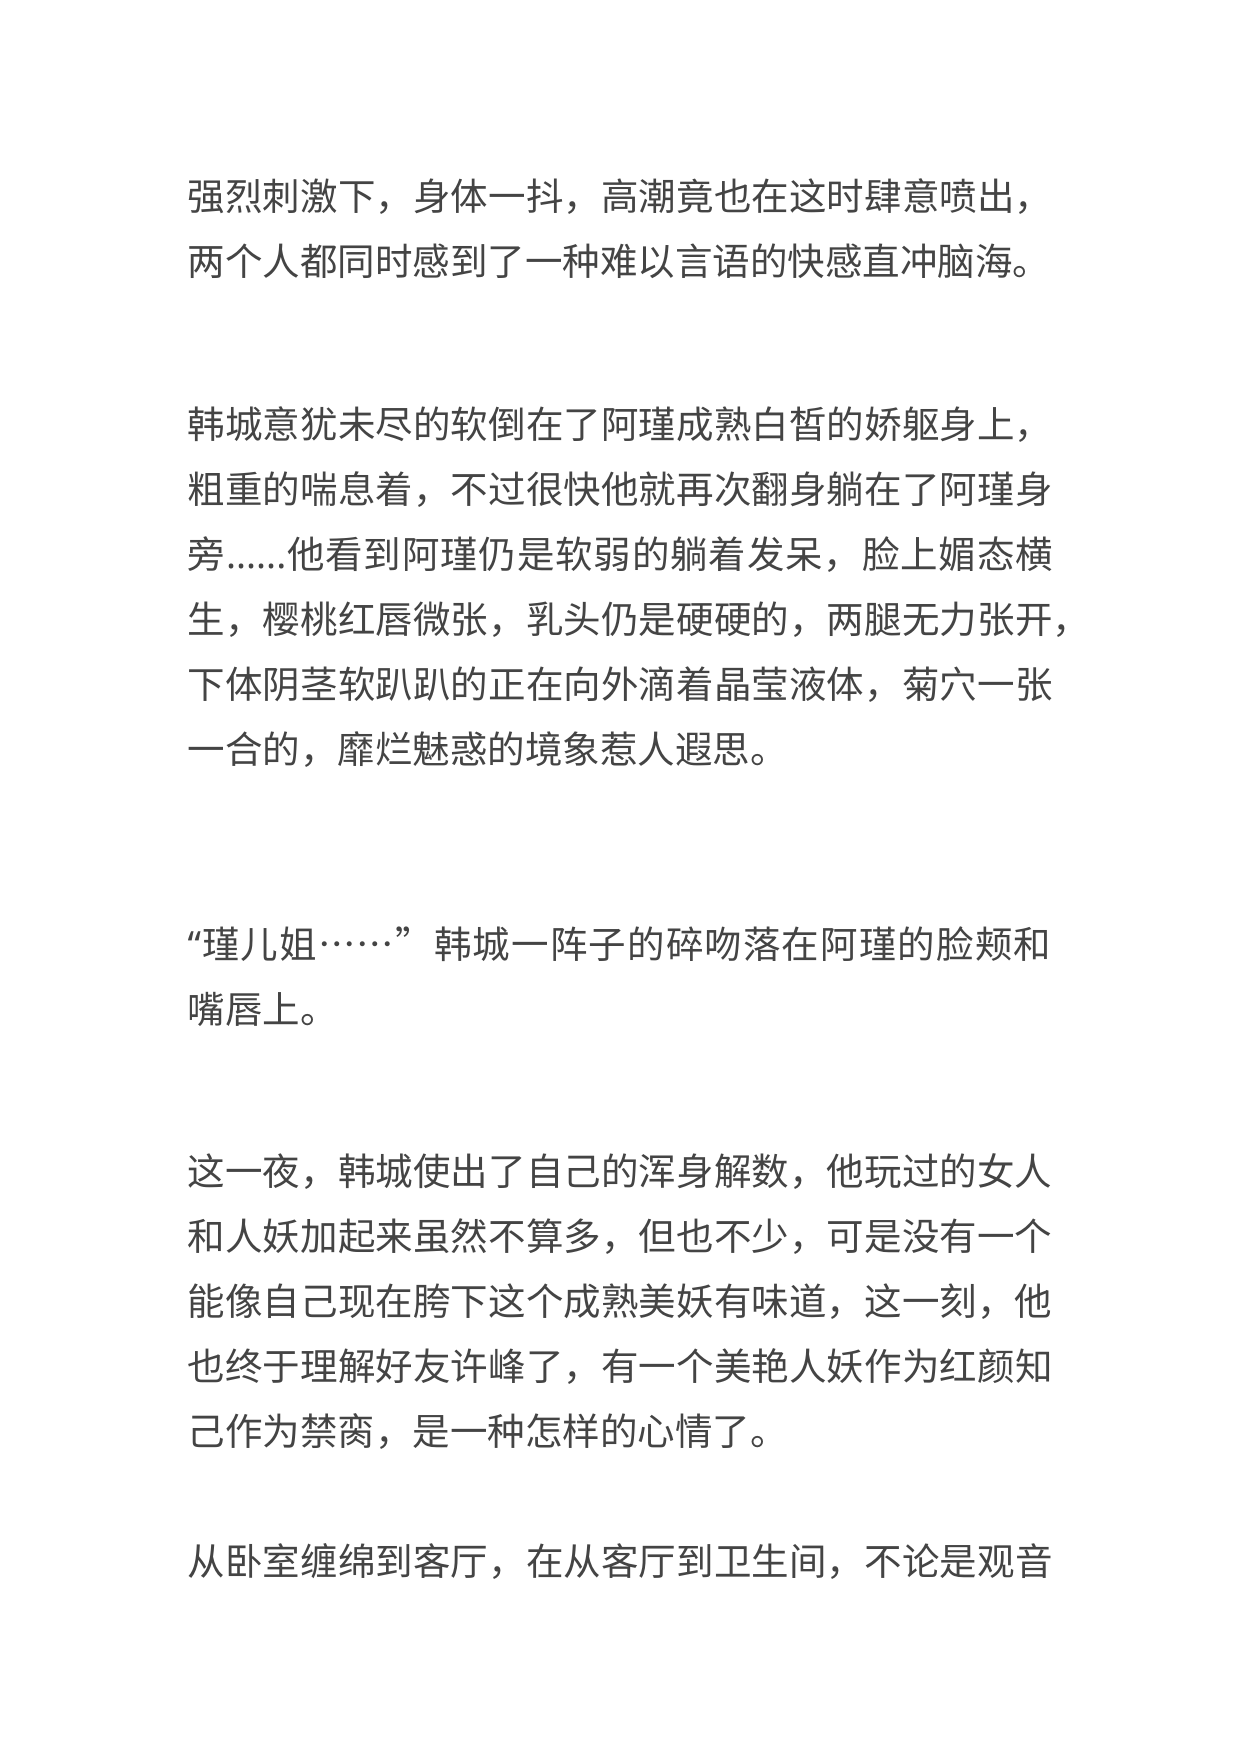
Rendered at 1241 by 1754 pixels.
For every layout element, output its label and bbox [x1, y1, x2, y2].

text [187, 162, 1053, 1592]
